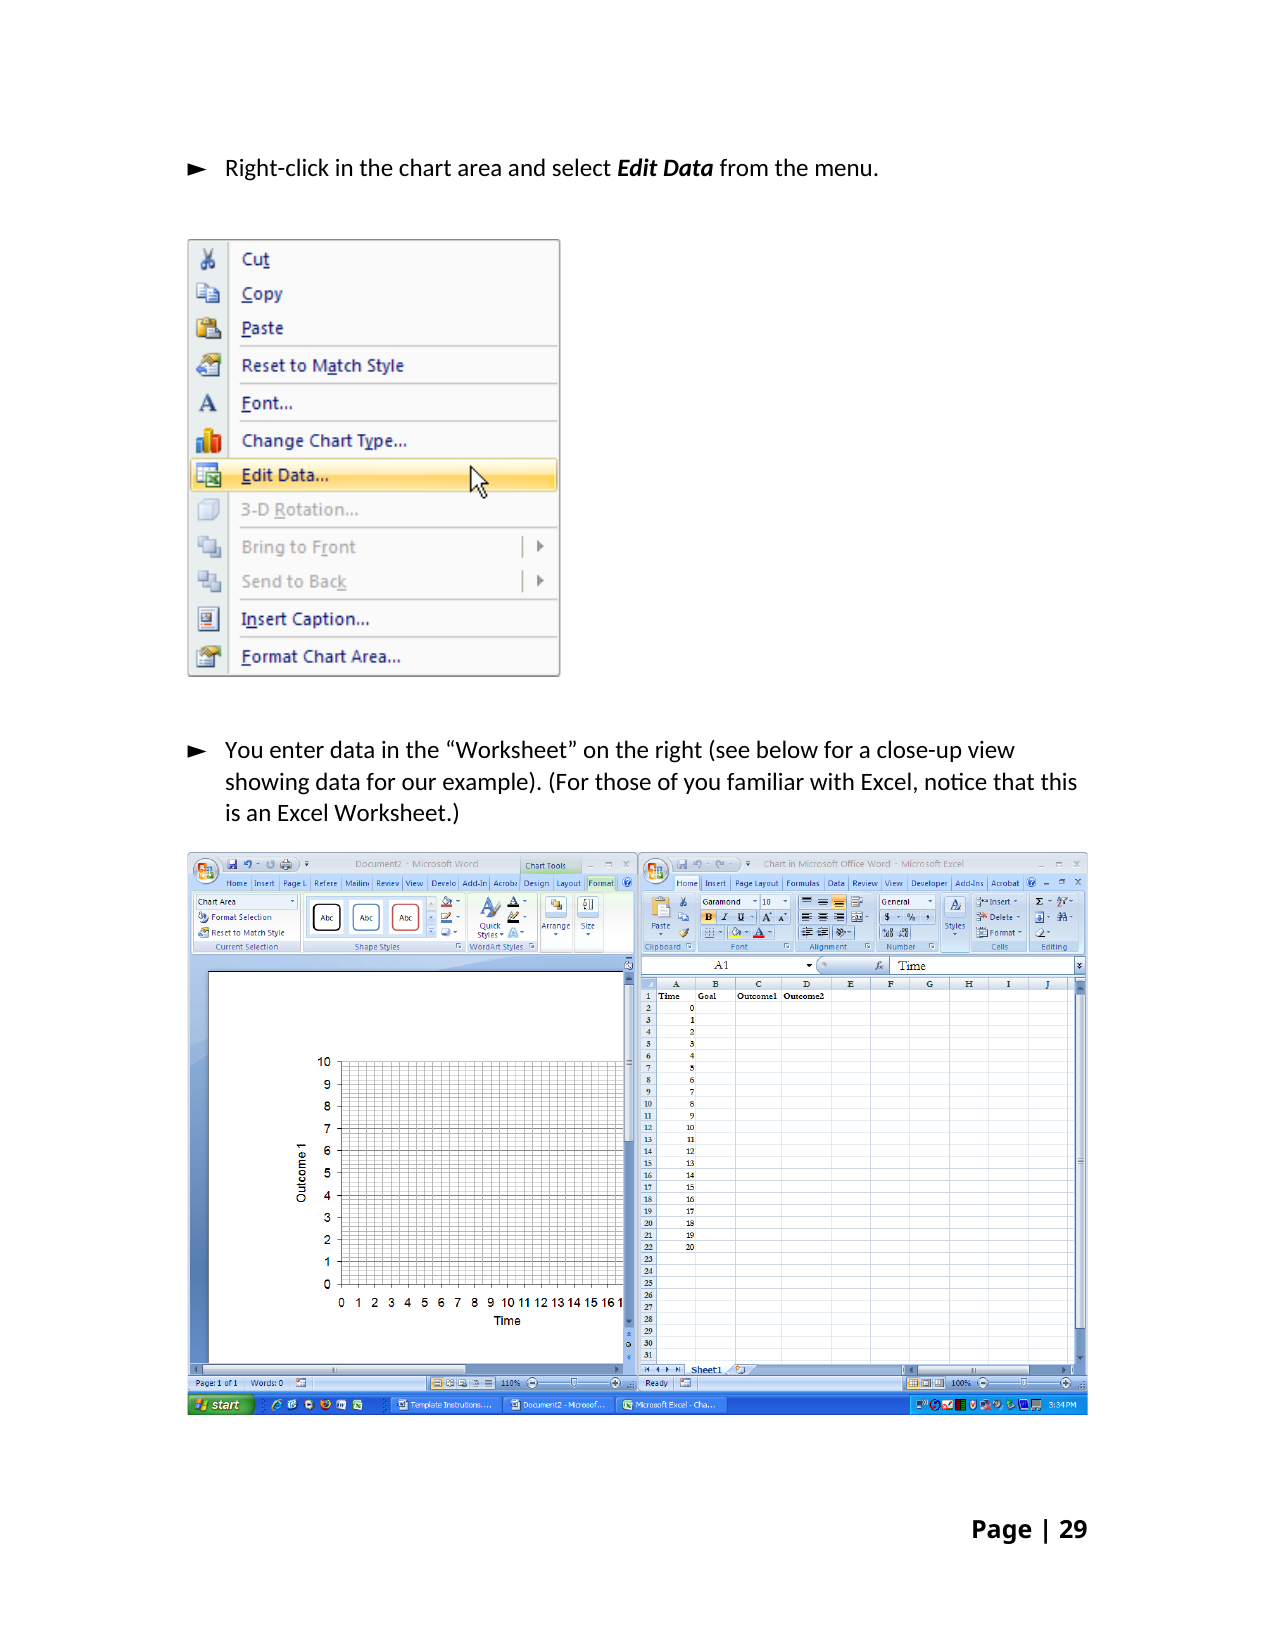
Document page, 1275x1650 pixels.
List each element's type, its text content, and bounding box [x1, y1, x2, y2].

list You enter data in the “Worksheet” on the right (see below for a close-up view showing data for our example). (For those of you familiar with Excel, notice that this is an Excel Worksheet.) [187, 732, 1087, 827]
picture [187, 239, 561, 677]
picture [187, 852, 1088, 1415]
list Right-click in the chart area and select Edit Data from the menu. [187, 150, 1087, 184]
